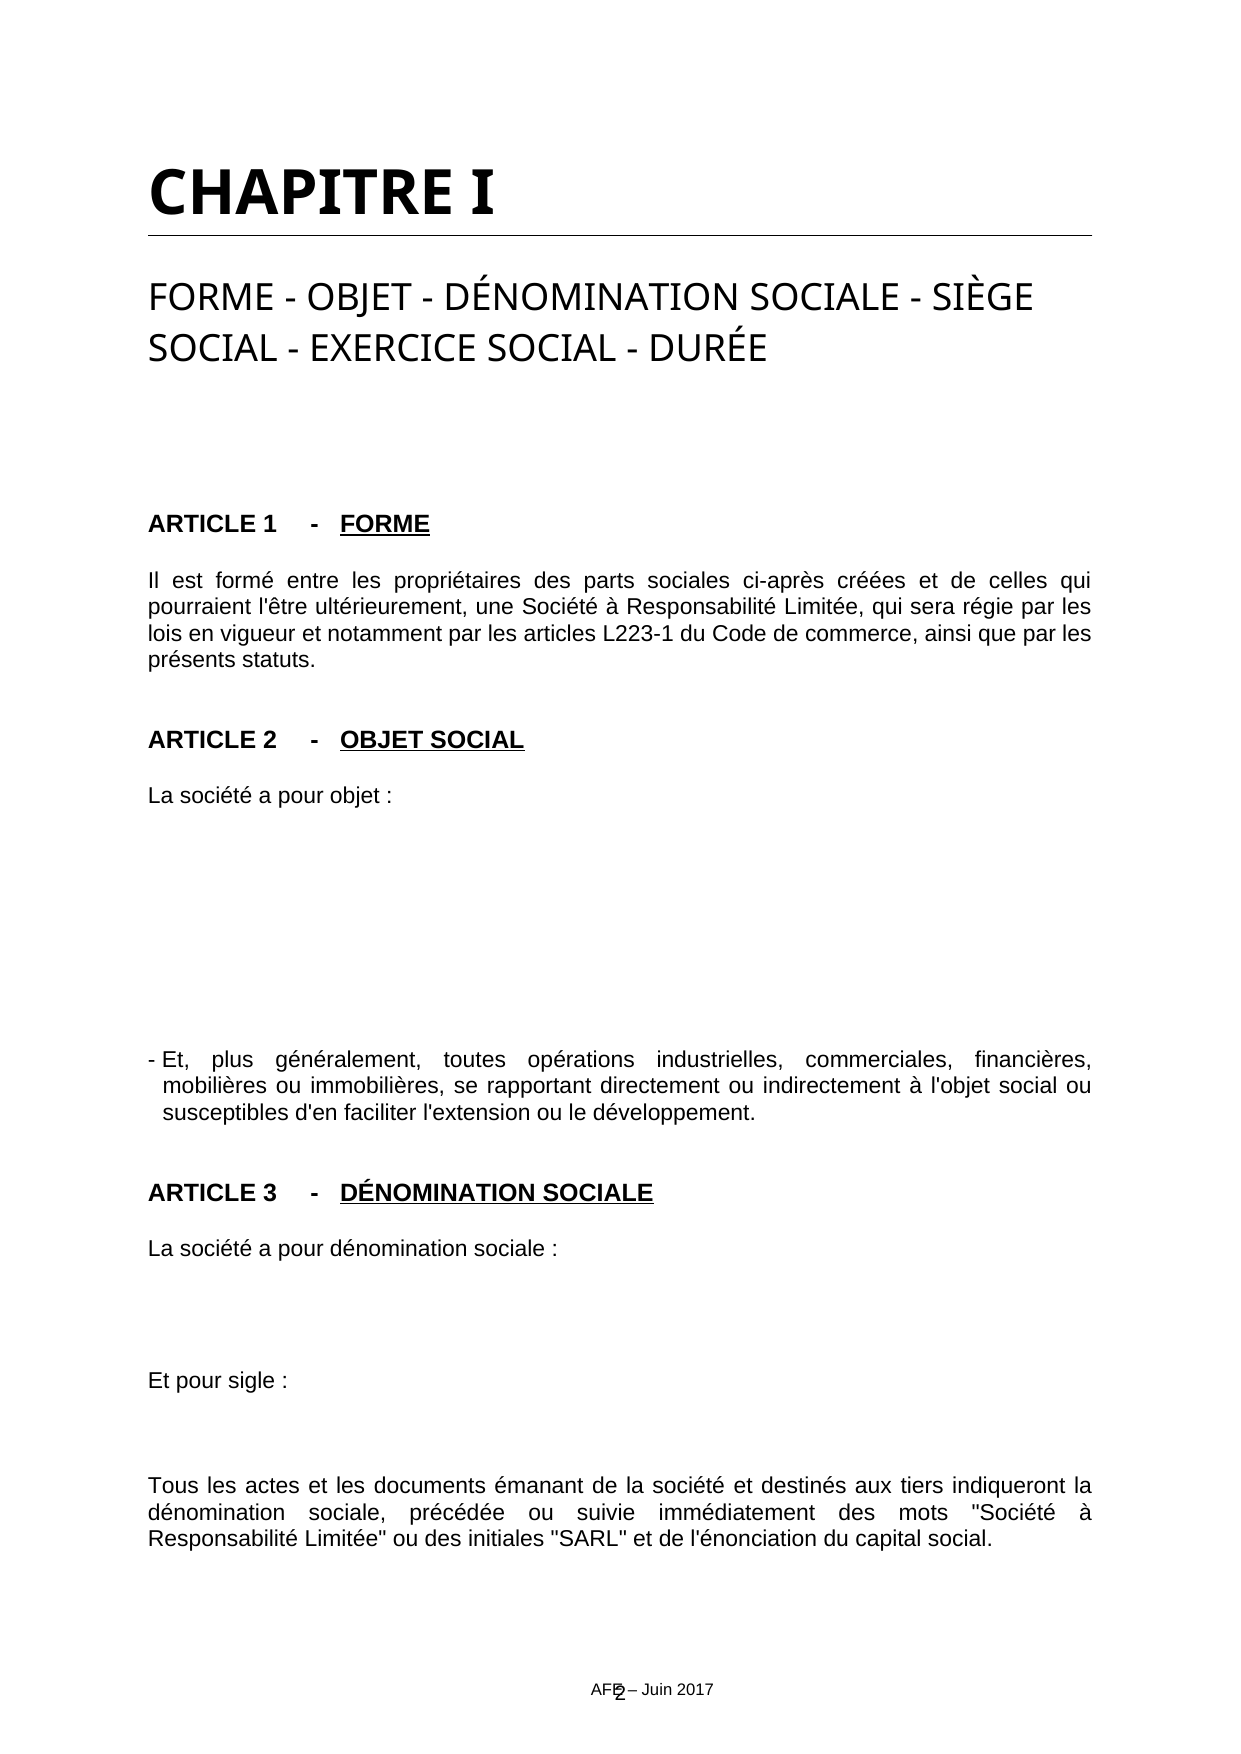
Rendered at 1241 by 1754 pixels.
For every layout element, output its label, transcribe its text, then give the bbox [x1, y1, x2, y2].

text Il est formé entre les propriétaires des parts sociales ci-après créées et de celles qui pourraient l'être ultérieurement, une Société à Responsabilité Limitée, qui sera régie par les lois en vigueur et notamment par les articles L223-1 du Code de commerce, ainsi que par les présents statuts. [148, 567, 1092, 672]
text CHAPITRE I [148, 148, 1092, 235]
text Tous les actes et les documents émanant de la société et destinés aux tiers indiqueront la dénomination sociale, précédée ou suivie immédiatement des mots "Société à Responsabilité Limitée" ou des initiales "SARL" et de l'énonciation du capital social. [148, 1472, 1092, 1552]
text Et pour sigle : [148, 1367, 1092, 1393]
text La société a pour objet : [148, 782, 1092, 809]
text - Et, plus généralement, toutes opérations industrielles, commerciales, financières, mobilières ou immobilières, se rapportant directement ou indirectement à l'objet social ou susceptibles d'en faciliter l'extension ou le développement. [148, 1046, 1092, 1125]
text La société a pour dénomination sociale : [148, 1235, 1092, 1262]
text Article 2 - OBJET SOCIAL [148, 725, 1092, 754]
text FORME - OBJET - DÉNOMINATION SOCIALE - SIÈGE SOCIAL - EXERCICE SOCIAL - DURÉE [148, 270, 1092, 372]
text Article 1 - FORME [148, 509, 1092, 538]
text Article 3 - DÉNOMINATION SOCIALE [148, 1178, 1092, 1207]
